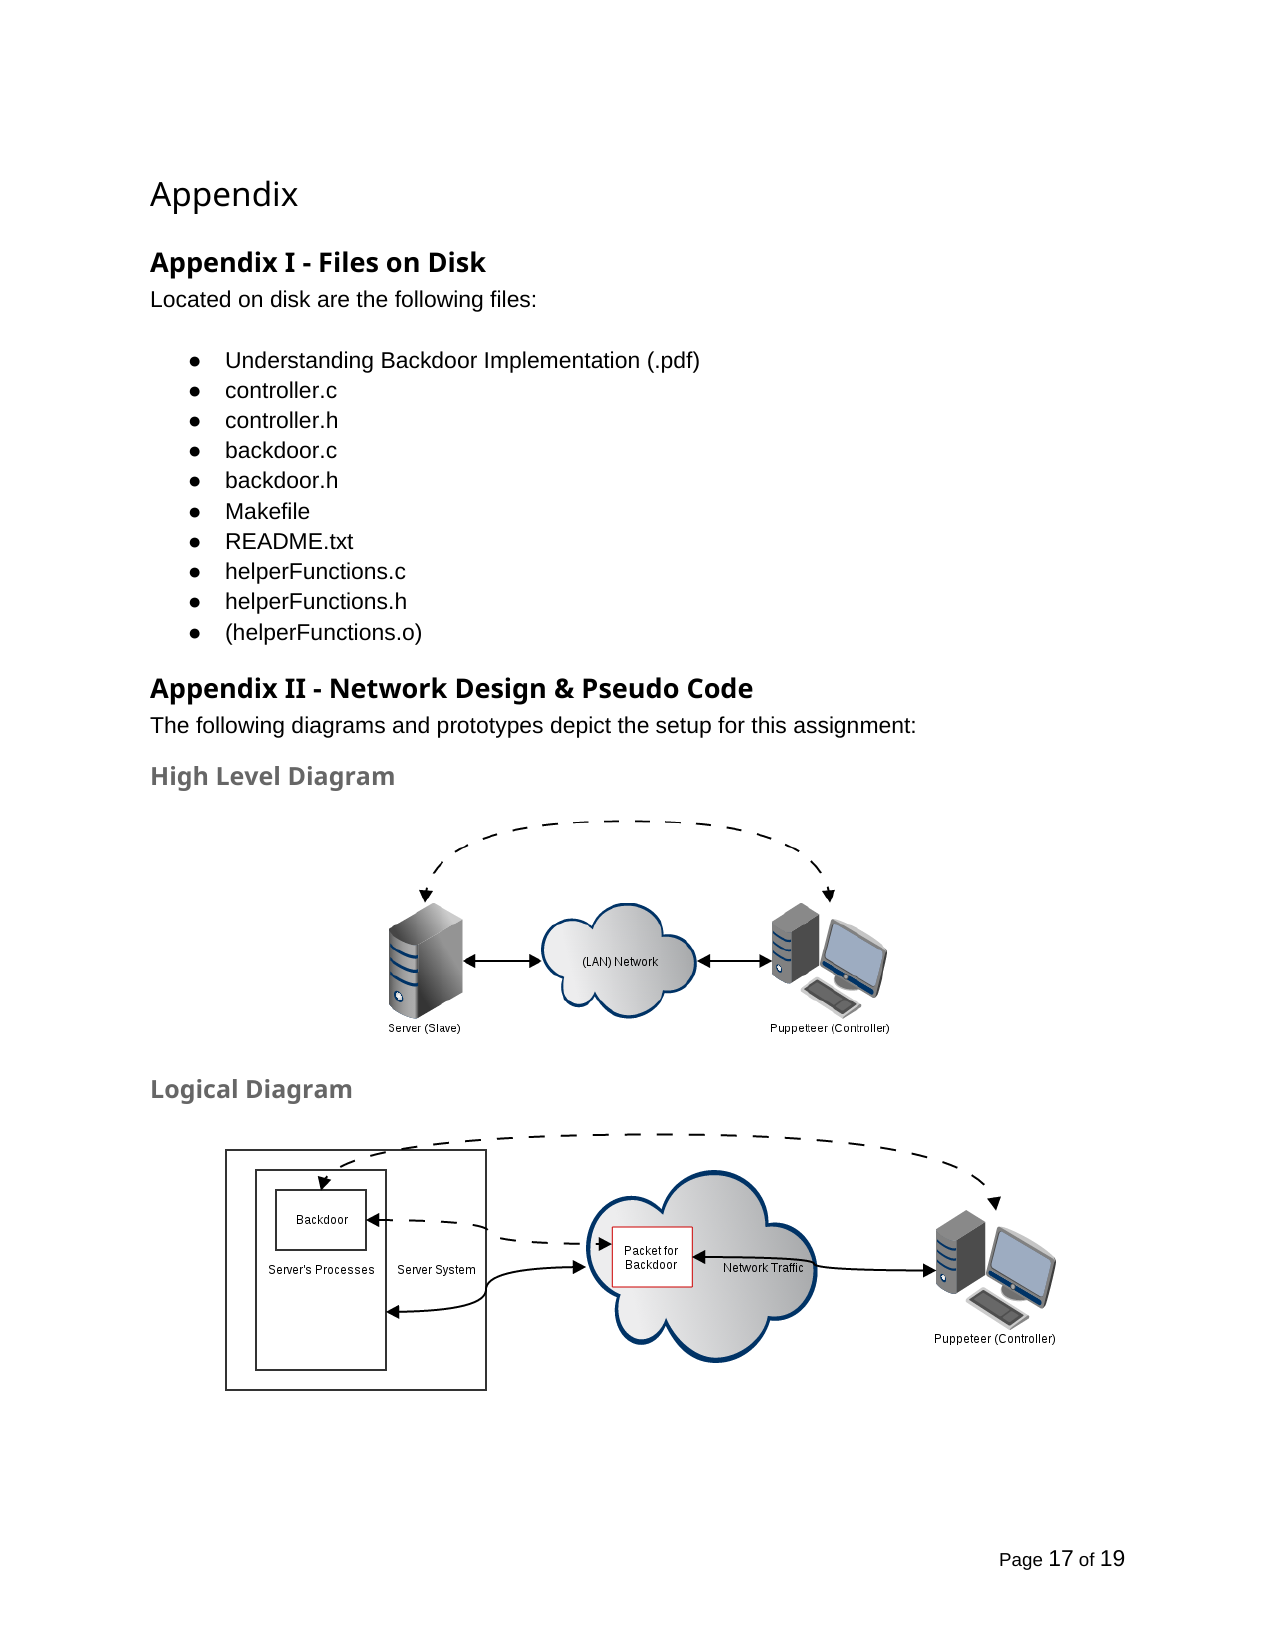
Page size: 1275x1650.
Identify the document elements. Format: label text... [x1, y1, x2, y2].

picture [200, 1110, 1075, 1419]
list backdoor.c [188, 437, 1125, 464]
list controller.c [188, 377, 1125, 403]
subtitle Logical Diagram [150, 1072, 1125, 1106]
list backdoor.h [188, 467, 1125, 494]
subtitle Appendix I - Files on Disk [150, 244, 1125, 281]
list Understanding Backdoor Implementation (.pdf) [188, 347, 1125, 373]
subtitle High Level Diagram [150, 759, 1125, 793]
list helperFunctions.h [188, 588, 1125, 615]
list Makefile [188, 498, 1125, 524]
subtitle Appendix II - Network Design & Pseudo Code [150, 669, 1125, 706]
list README.txt [188, 528, 1125, 554]
text The following diagrams and prototypes depict the setup for this assignment: [150, 712, 1125, 738]
subtitle Appendix [150, 171, 1125, 216]
list controller.h [188, 407, 1125, 433]
picture [368, 798, 907, 1052]
list (helperFunctions.o) [188, 618, 1125, 645]
list helperFunctions.c [188, 558, 1125, 584]
text Located on disk are the following files: [150, 286, 1125, 313]
